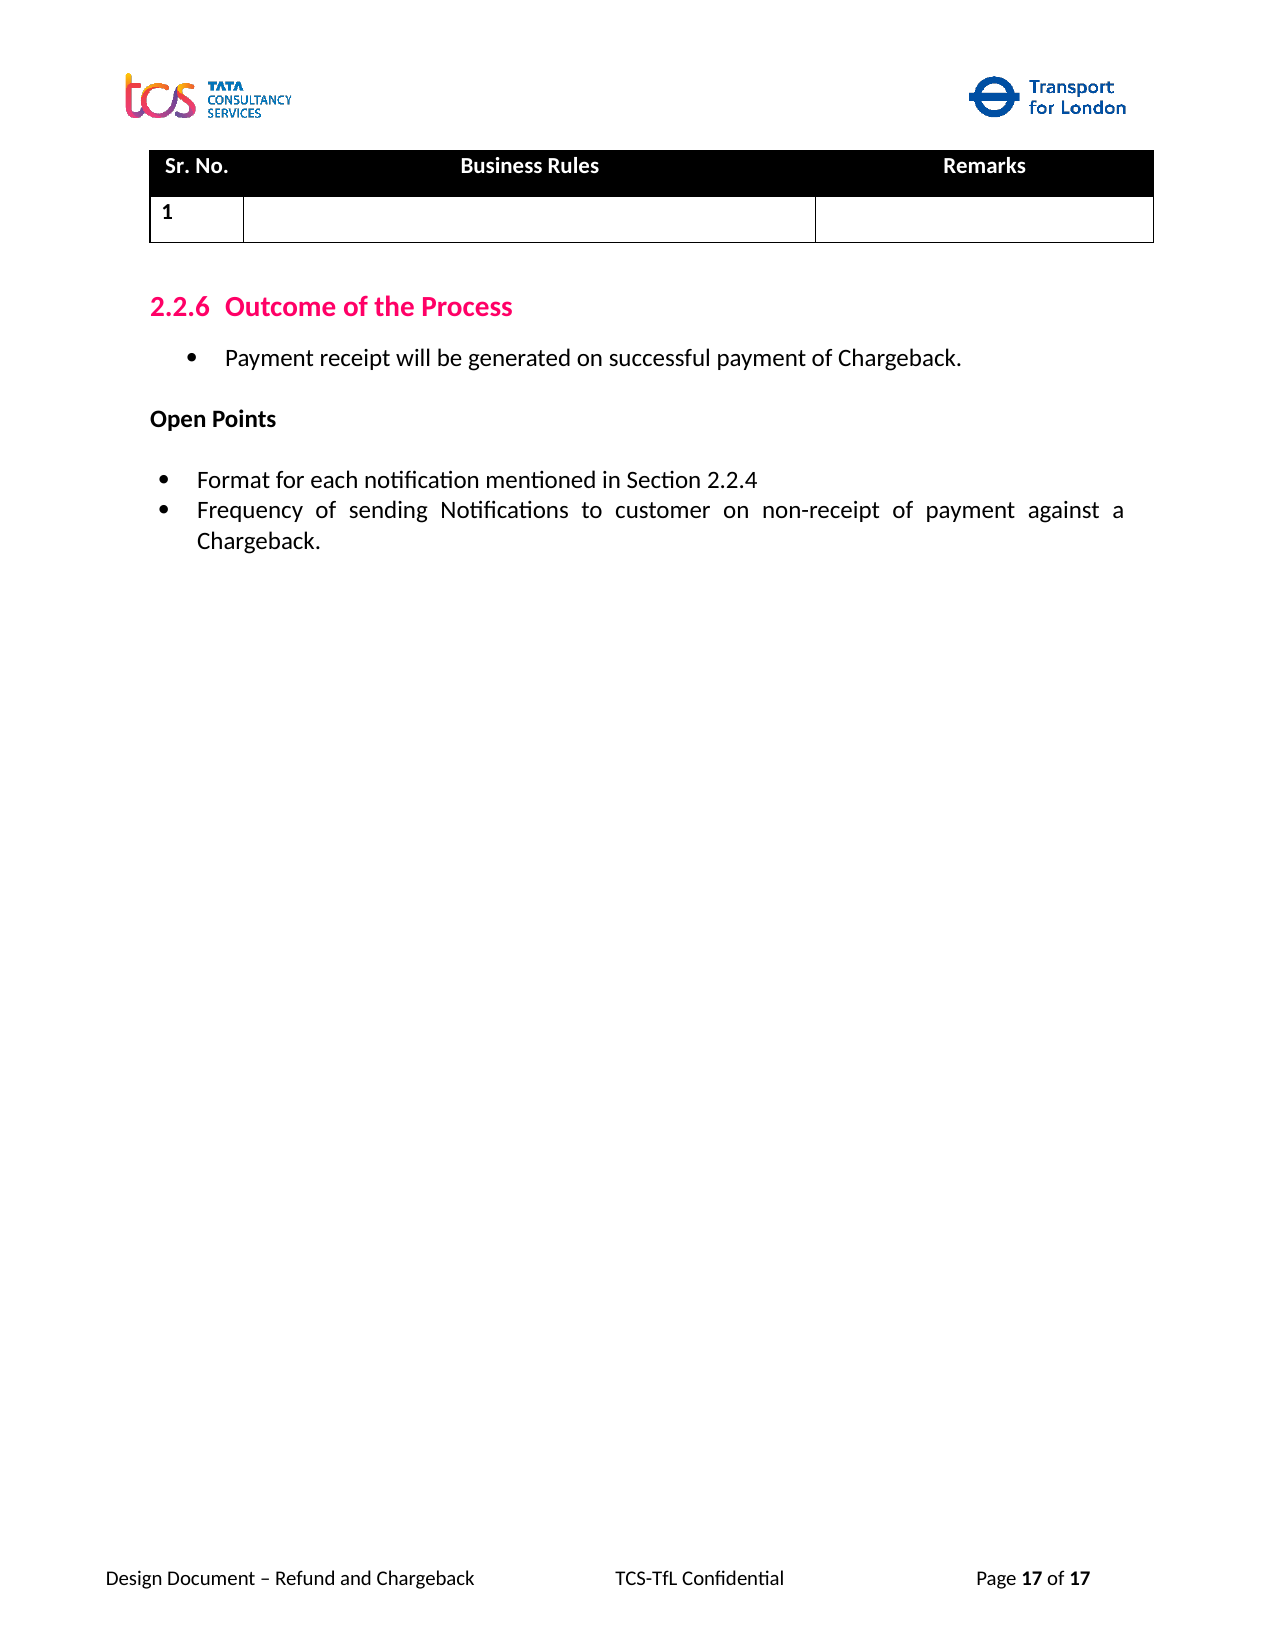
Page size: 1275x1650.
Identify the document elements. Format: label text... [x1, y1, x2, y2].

table_header Sr. No. [151, 151, 244, 196]
picture [125, 73, 292, 118]
picture [958, 62, 1136, 131]
list Format for each notification mentioned in Section 2.2.4 [159, 464, 1125, 494]
table_cell 1 [151, 197, 243, 242]
list Payment receipt will be generated on successful payment of Chargeback. [187, 342, 1125, 372]
list Frequency of sending Notifications to customer on non-receipt of payment against a Chargeback. [159, 494, 1125, 555]
table_cell [244, 197, 815, 242]
text Open Points [150, 403, 1125, 433]
table_cell [816, 197, 1153, 242]
table_header Remarks [816, 151, 1153, 196]
table_header Business Rules [244, 151, 816, 196]
subtitle Outcome of the Process [150, 288, 1125, 324]
